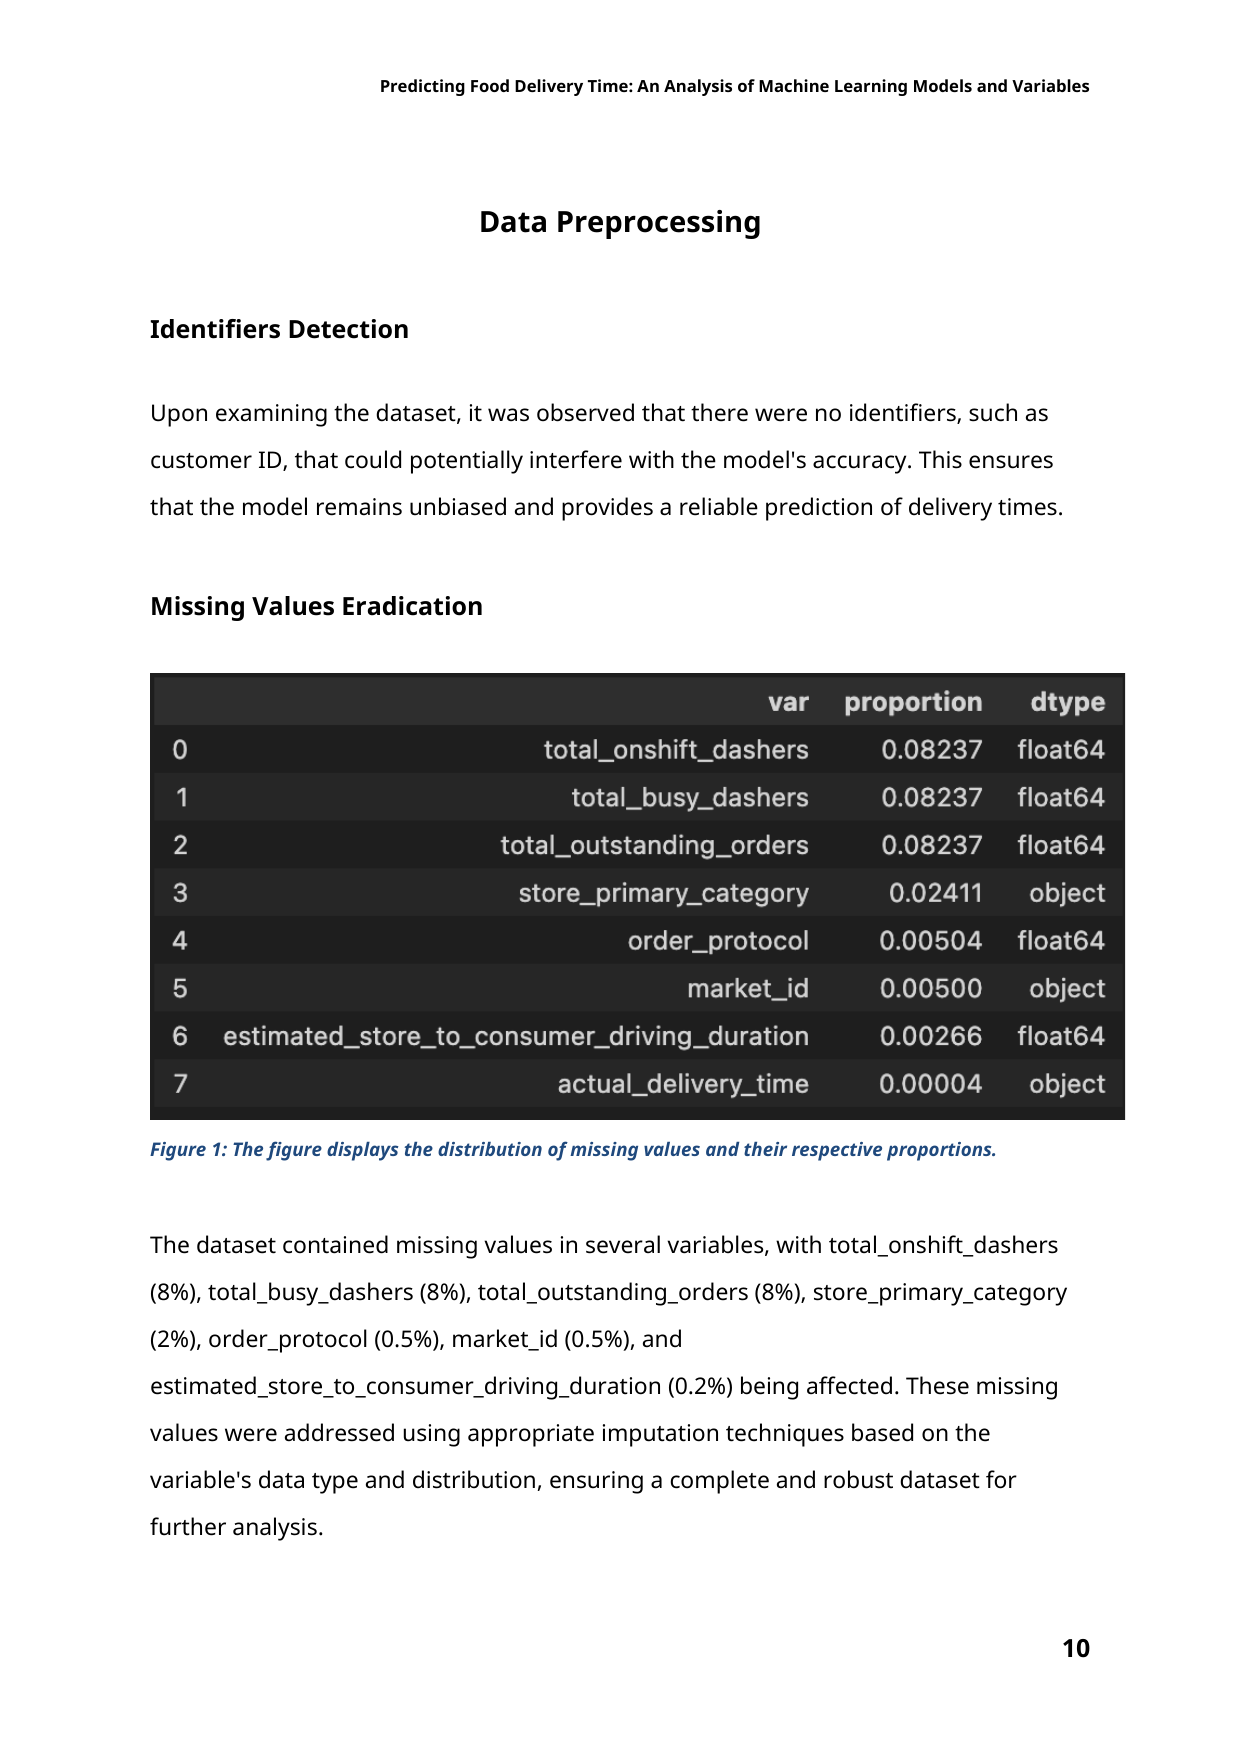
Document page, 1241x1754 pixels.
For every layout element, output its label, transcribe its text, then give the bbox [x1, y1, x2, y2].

subtitle Data Preprocessing [150, 201, 1090, 241]
text The dataset contained missing values in several variables, with total_onshift_dashers (8%), total_busy_dashers (8%), total_outstanding_orders (8%), store_primary_category (2%), order_protocol (0.5%), market_id (0.5%), and estimated_store_to_consumer_driving_duration (0.2%) being affected. These missing values were addressed using appropriate imputation techniques based on the variable's data type and distribution, ensuring a complete and robust dataset for further analysis. [150, 1229, 1090, 1542]
subtitle Missing Values Eradication [150, 588, 1090, 622]
picture [150, 673, 1125, 1120]
text Upon examining the dataset, it was observed that there were no identifiers, such as customer ID, that could potentially interfere with the model's accuracy. This ensures that the model remains unbiased and provides a reliable prediction of delivery times. [150, 397, 1090, 522]
text Figure 1: The figure displays the distribution of missing values and their respective proportions. [150, 1136, 1090, 1162]
subtitle Identifiers Detection [150, 312, 1090, 346]
